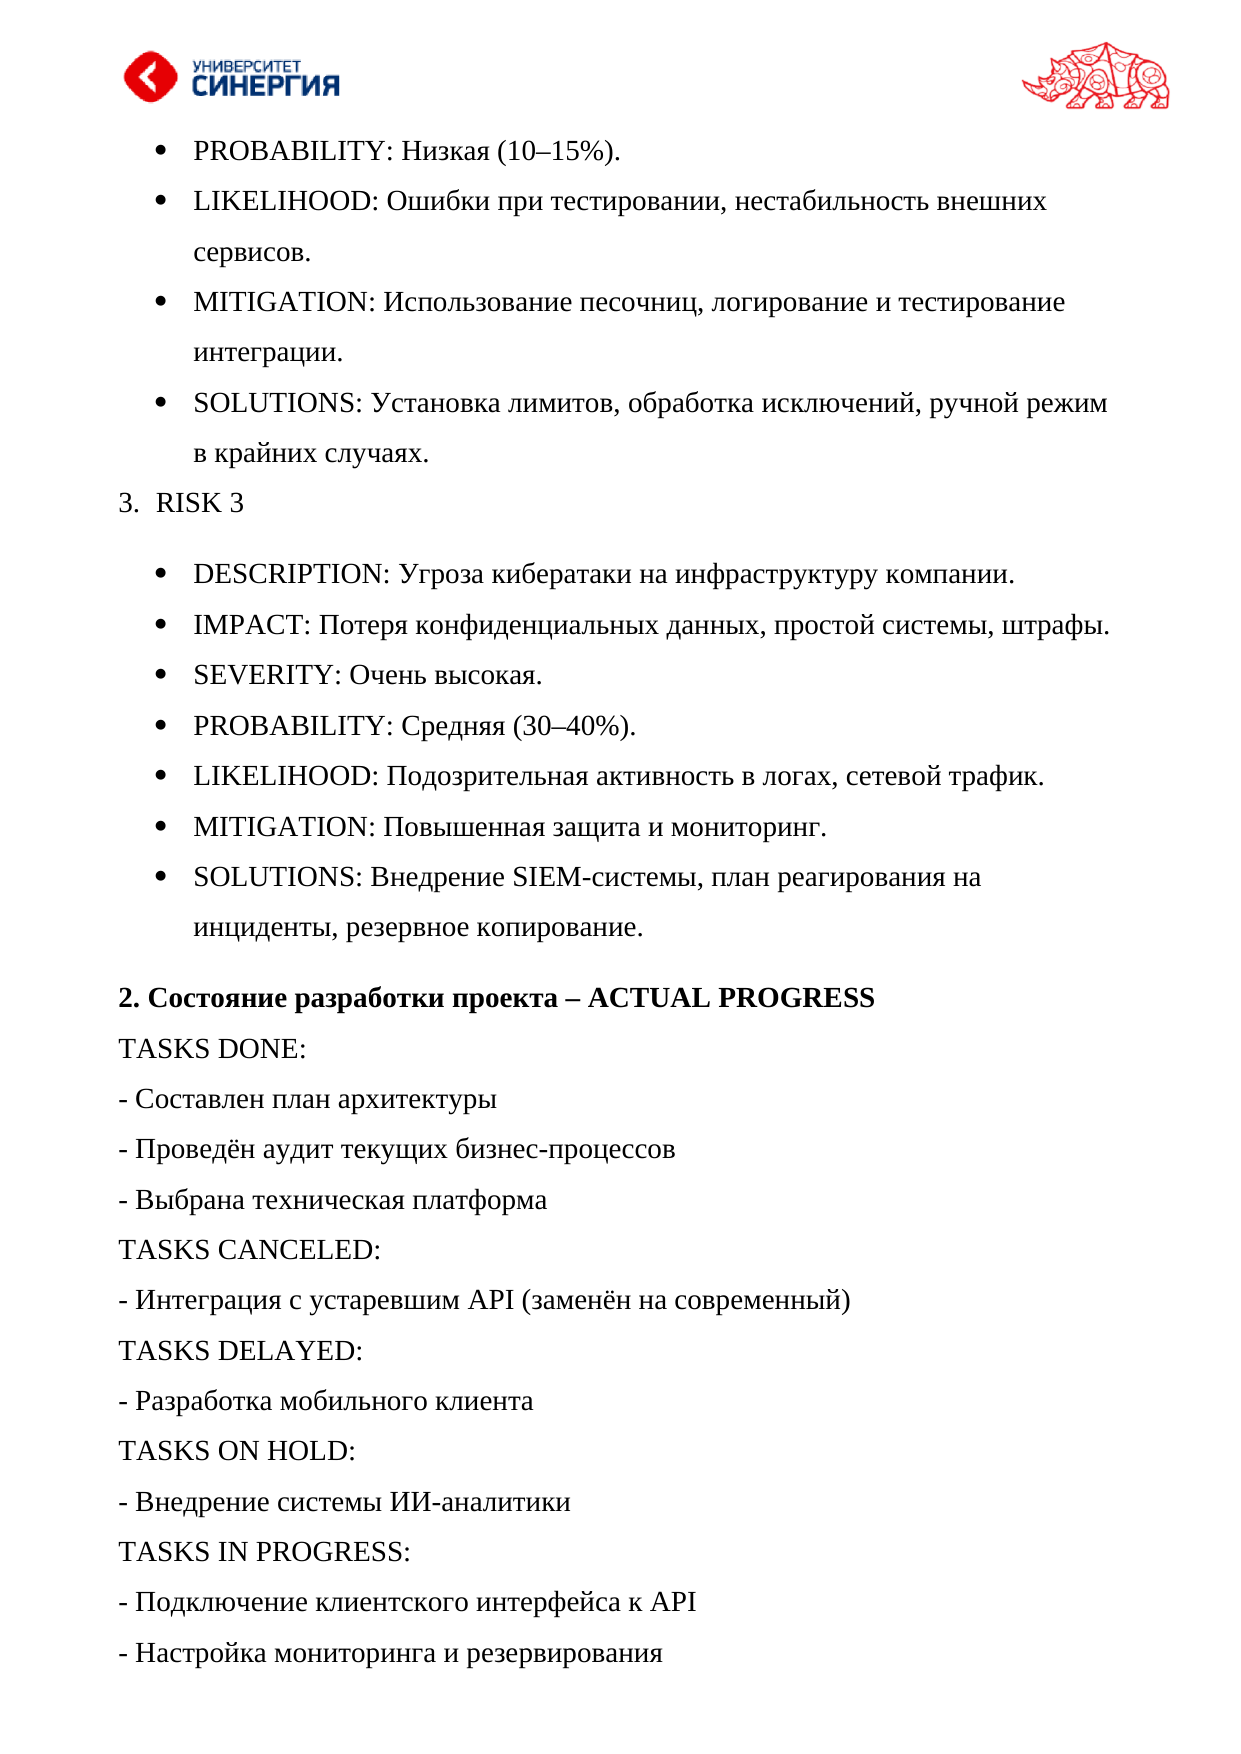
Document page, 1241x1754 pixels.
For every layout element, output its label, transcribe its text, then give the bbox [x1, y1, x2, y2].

text TASKS IN PROGRESS: - Подключение клиентского интерфейса к API - Настройка мониторинга и резервирования [118, 1534, 1122, 1668]
text TASKS CANCELED: - Интеграция с устаревшим API (заменён на современный) [118, 1232, 1122, 1316]
text TASKS ON HOLD: - Внедрение системы ИИ-аналитики [118, 1433, 1122, 1517]
list PROBABILITY: Средняя (30–40%). [156, 708, 1122, 741]
list PROBABILITY: Низкая (10–15%). [156, 133, 1122, 166]
text TASKS DONE: - Составлен план архитектуры - Проведён аудит текущих бизнес-процессов - Выбрана техническая платформа [118, 1031, 1122, 1215]
list SOLUTIONS: Внедрение SIEM-системы, план реагирования на инциденты, резервное копирование. [156, 859, 1122, 943]
list SEVERITY: Очень высокая. [156, 657, 1122, 691]
list MITIGATION: Использование песочниц, логирование и тестирование интеграции. [156, 284, 1122, 368]
picture [0, 0, 1241, 133]
list SOLUTIONS: Установка лимитов, обработка исключений, ручной режим в крайних случаях. [156, 385, 1122, 469]
list LIKELIHOOD: Подозрительная активность в логах, сетевой трафик. [156, 758, 1122, 792]
list RISK 3 [118, 485, 1122, 519]
list IMPACT: Потеря конфиденциальных данных, простой системы, штрафы. [156, 607, 1122, 641]
list MITIGATION: Повышенная защита и мониторинг. [156, 809, 1122, 842]
subtitle 2. Состояние разработки проекта – ACTUAL PROGRESS [118, 981, 1122, 1014]
list DESCRIPTION: Угроза кибератаки на инфраструктуру компании. [156, 557, 1122, 590]
list LIKELIHOOD: Ошибки при тестировании, нестабильность внешних сервисов. [156, 183, 1122, 267]
text TASKS DELAYED: - Разработка мобильного клиента [118, 1333, 1122, 1417]
